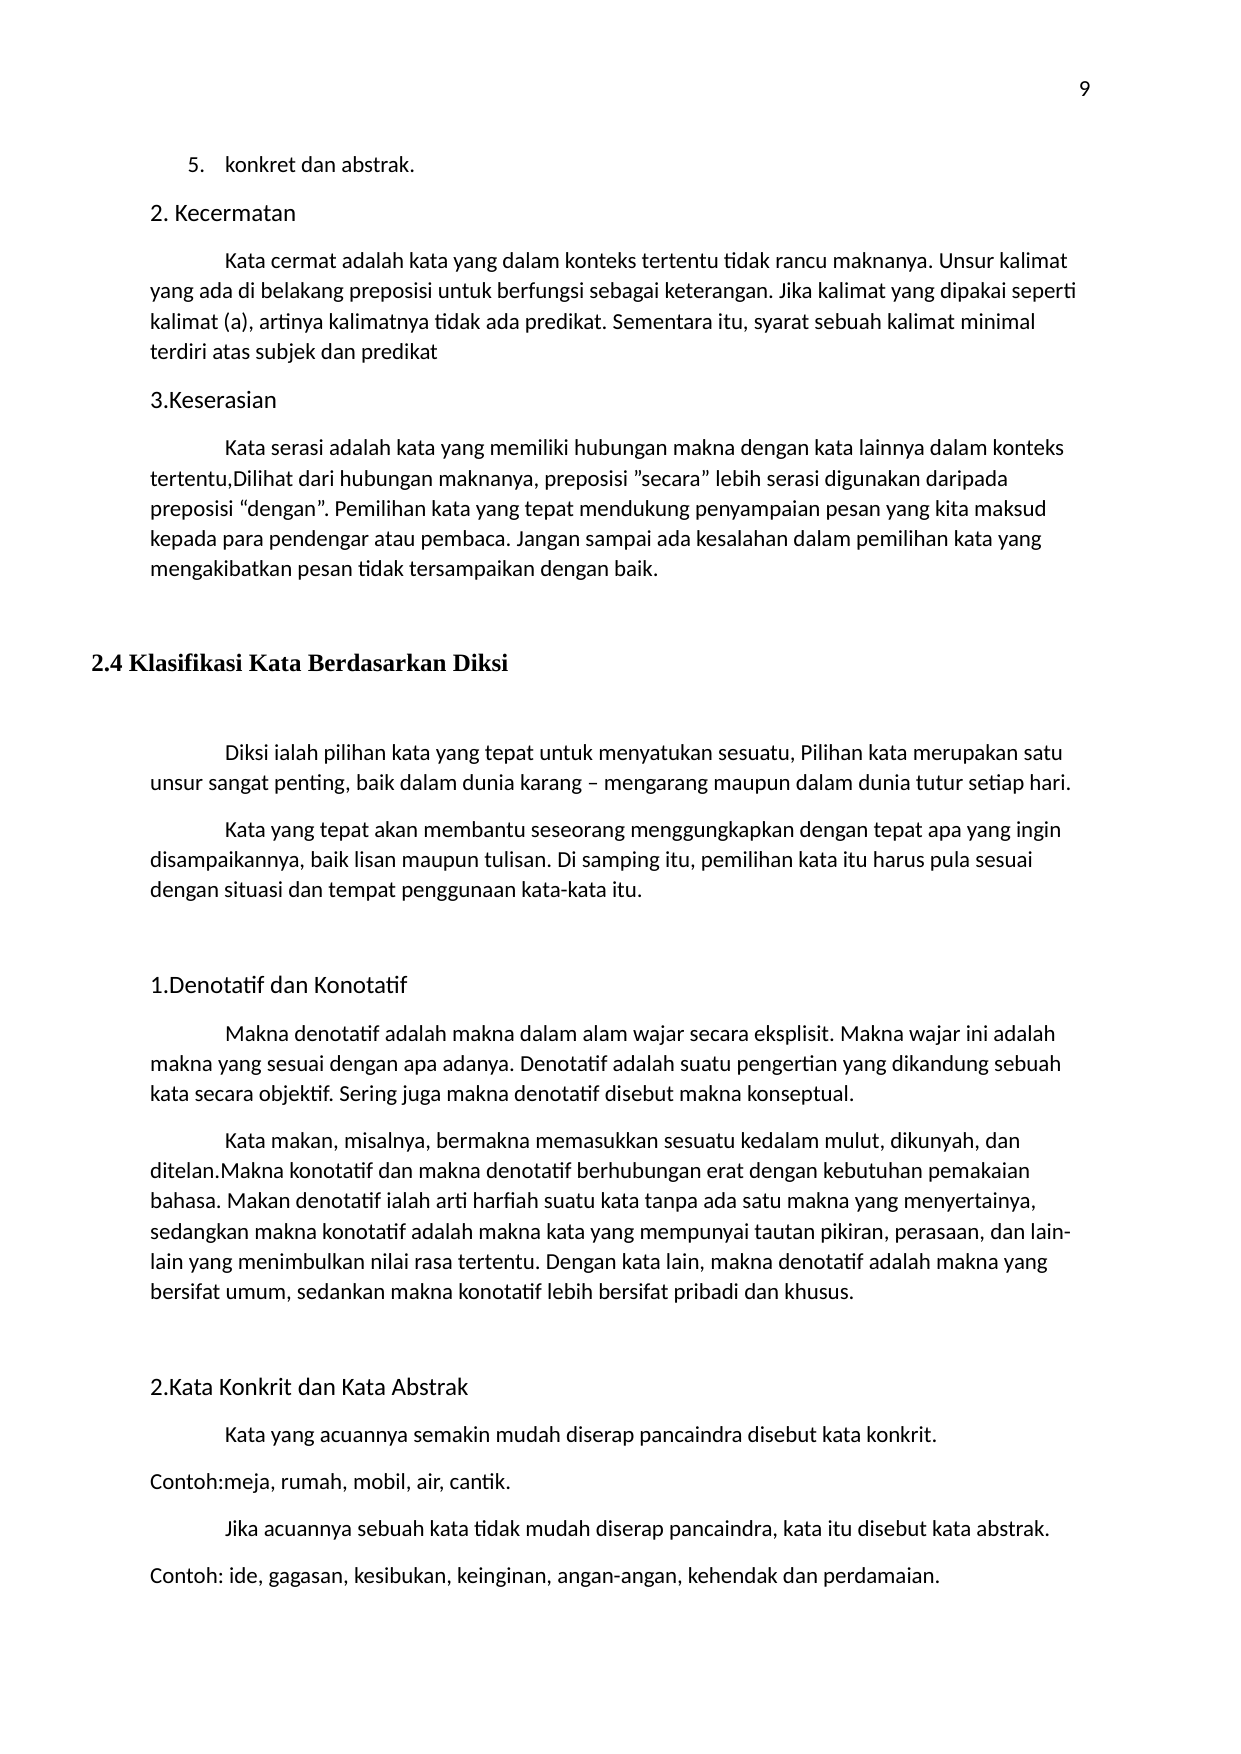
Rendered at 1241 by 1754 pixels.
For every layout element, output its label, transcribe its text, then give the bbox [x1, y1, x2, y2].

text Contoh: ide, gagasan, kesibukan, keinginan, angan-angan, kehendak dan perdamaian. [150, 1561, 1090, 1589]
text Kata yang acuannya semakin mudah diserap pancaindra disebut kata konkrit. [150, 1421, 1090, 1449]
text Jika acuannya sebuah kata tidak mudah diserap pancaindra, kata itu disebut kata abstrak. [150, 1514, 1090, 1542]
text 2. Kecermatan [150, 197, 1090, 227]
text 3.Keserasian [150, 384, 1090, 414]
text Kata yang tepat akan membantu seseorang menggungkapkan dengan tepat apa yang ingin disampaikannya, baik lisan maupun tulisan. Di samping itu, pemilihan kata itu harus pula sesuai dengan situasi dan tempat penggunaan kata-kata itu. [150, 815, 1090, 904]
subtitle 2.4 Klasifikasi Kata Berdasarkan Diksi [91, 648, 1090, 677]
text Makna denotatif adalah makna dalam alam wajar secara eksplisit. Makna wajar ini adalah makna yang sesuai dengan apa adanya. Denotatif adalah suatu pengertian yang dikandung sebuah kata secara objektif. Sering juga makna denotatif disebut makna konseptual. [150, 1019, 1090, 1107]
list konkret dan abstrak. [187, 150, 1090, 178]
text Kata serasi adalah kata yang memiliki hubungan makna dengan kata lainnya dalam konteks tertentu,Dilihat dari hubungan maknanya, preposisi ”secara” lebih serasi digunakan daripada preposisi “dengan”. Pemilihan kata yang tepat mendukung penyampaian pesan yang kita maksud kepada para pendengar atau pembaca. Jangan sampai ada kesalahan dalam pemilihan kata yang mengakibatkan pesan tidak tersampaikan dengan baik. [150, 433, 1090, 582]
text 1.Denotatif dan Konotatif [150, 969, 1090, 1000]
text Contoh:meja, rumah, mobil, air, cantik. [150, 1467, 1090, 1496]
text Diksi ialah pilihan kata yang tepat untuk menyatukan sesuatu, Pilihan kata merupakan satu unsur sangat penting, baik dalam dunia karang – mengarang maupun dalam dunia tutur setiap hari. [150, 738, 1090, 796]
text 2.Kata Konkrit dan Kata Abstrak [150, 1371, 1090, 1402]
text Kata makan, misalnya, bermakna memasukkan sesuatu kedalam mulut, dikunyah, dan ditelan.Makna konotatif dan makna denotatif berhubungan erat dengan kebutuhan pemakaian bahasa. Makan denotatif ialah arti harfiah suatu kata tanpa ada satu makna yang menyertainya, sedangkan makna konotatif adalah makna kata yang mempunyai tautan pikiran, perasaan, dan lain-lain yang menimbulkan nilai rasa tertentu. Dengan kata lain, makna denotatif adalah makna yang bersifat umum, sedankan makna konotatif lebih bersifat pribadi dan khusus. [150, 1126, 1090, 1305]
text Kata cermat adalah kata yang dalam konteks tertentu tidak rancu maknanya. Unsur kalimat yang ada di belakang preposisi untuk berfungsi sebagai keterangan. Jika kalimat yang dipakai seperti kalimat (a), artinya kalimatnya tidak ada predikat. Sementara itu, syarat sebuah kalimat minimal terdiri atas subjek dan predikat [150, 246, 1090, 365]
